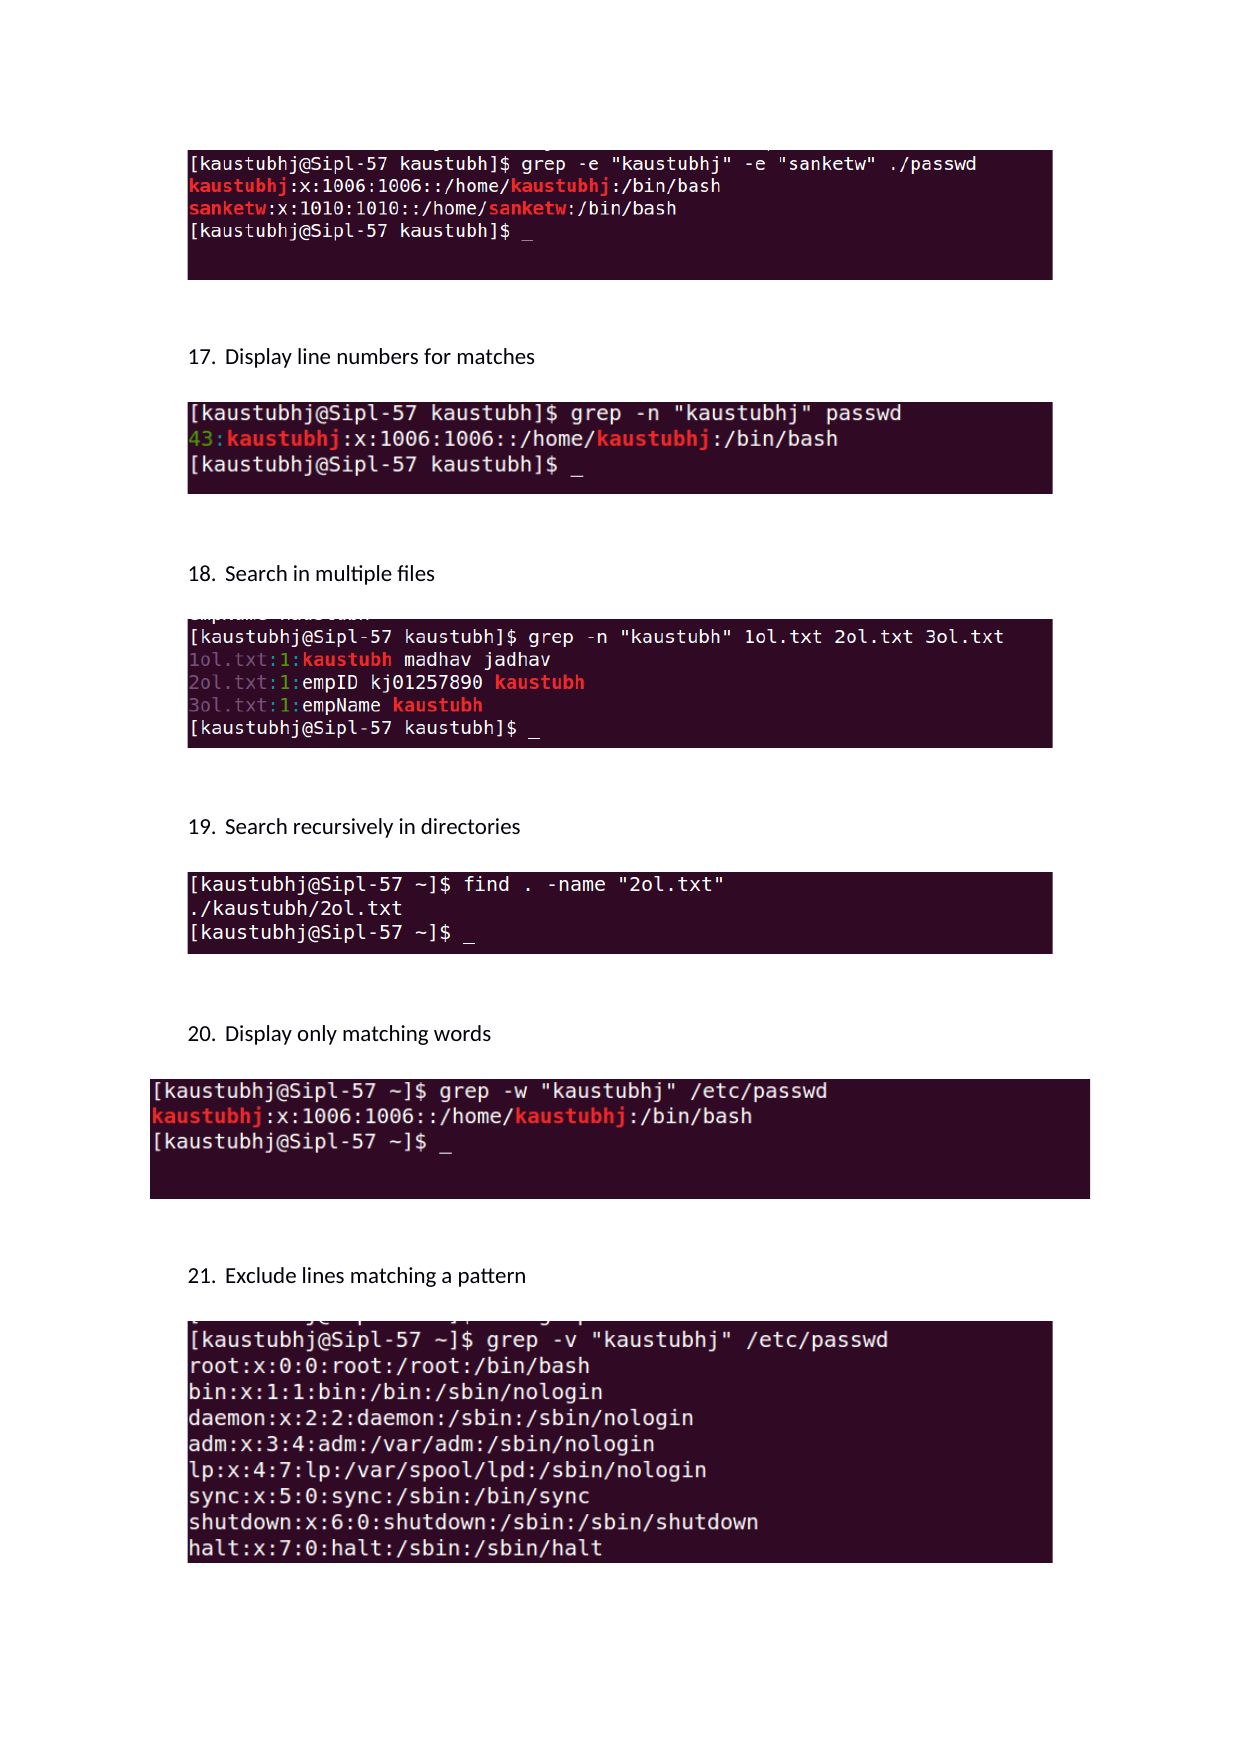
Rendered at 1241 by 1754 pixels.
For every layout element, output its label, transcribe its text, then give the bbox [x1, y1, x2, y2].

list Search recursively in directories [187, 812, 1090, 840]
picture [187, 872, 1053, 954]
picture [150, 1079, 1091, 1199]
picture [187, 1321, 1053, 1563]
list Display line numbers for matches [187, 342, 1090, 370]
list Display only matching words [187, 1019, 1090, 1047]
picture [187, 402, 1053, 494]
picture [187, 150, 1053, 280]
list Search in multiple files [187, 559, 1090, 587]
list Exclude lines matching a pattern [187, 1261, 1090, 1289]
picture [187, 619, 1053, 748]
